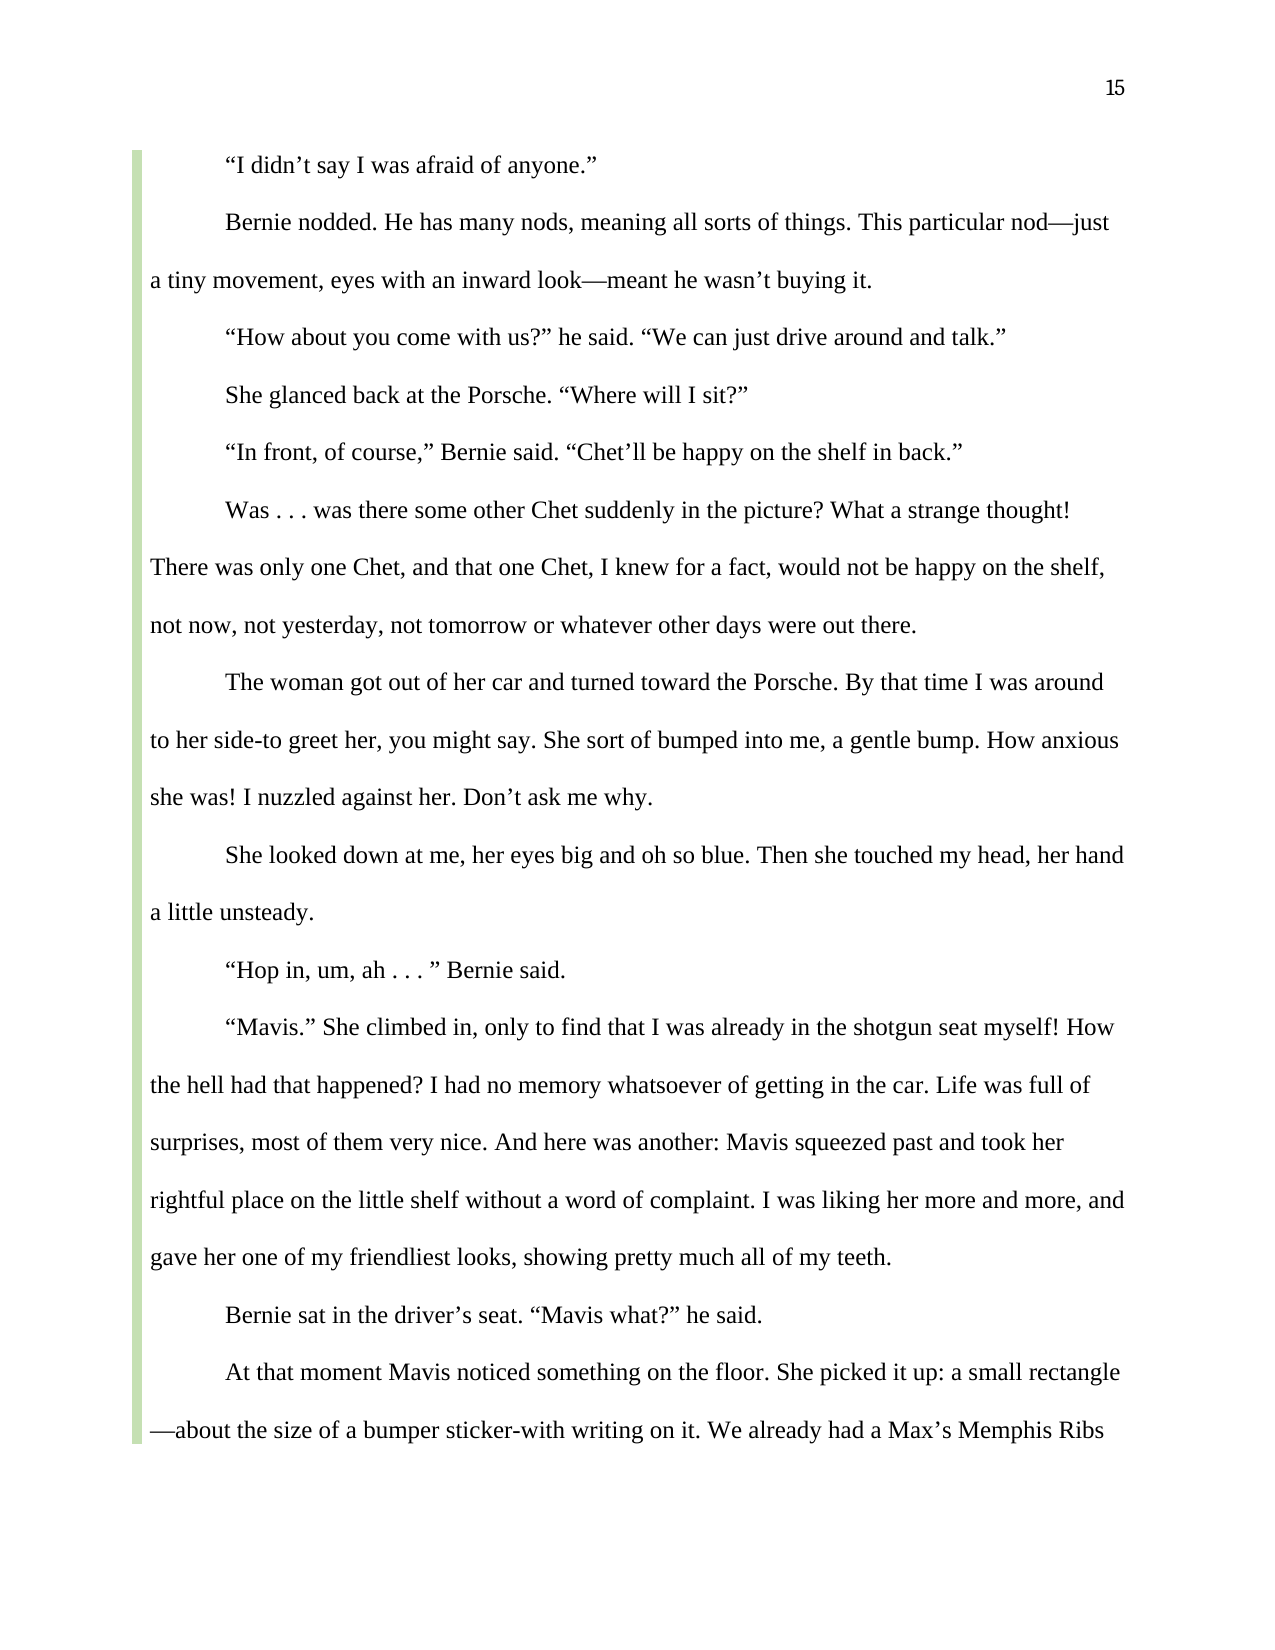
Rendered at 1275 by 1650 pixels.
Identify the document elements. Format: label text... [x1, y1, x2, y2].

text “In front, of course,” Bernie said. “Chet’ll be happy on the shelf in back.” [142, 437, 1125, 466]
text Bernie nodded. He has many nods, meaning all sorts of things. This particular nod—just a tiny movement, eyes with an inward look—meant he wasn’t buying it. [142, 207, 1125, 294]
text The woman got out of her car and turned toward the Porsche. By that time I was around to her side-to greet her, you might say. She sort of bumped into me, a gentle bump. How anxious she was! I nuzzled against her. Don’t ask me why. [142, 667, 1125, 811]
text “How about you come with us?” he said. “We can just drive around and talk.” [142, 322, 1125, 351]
text “Hop in, um, ah . . . ” Bernie said. [142, 955, 1125, 984]
text She glanced back at the Porsche. “Where will I sit?” [142, 380, 1125, 409]
text “I didn’t say I was afraid of anyone.” [150, 150, 1125, 179]
text Was . . . was there some other Chet suddenly in the picture? What a strange thought! There was only one Chet, and that one Chet, I knew for a fact, would not be happy on the shelf, not now, not yesterday, not tomorrow or whatever other days were out there. [142, 495, 1125, 639]
text Bernie sat in the driver’s seat. “Mavis what?” he said. [142, 1300, 1125, 1329]
text “Mavis.” She climbed in, only to find that I was already in the shotgun seat myself! How the hell had that happened? I had no memory whatsoever of getting in the car. Life was full of surprises, most of them very nice. And here was another: Mavis squeezed past and took her rightful place on the little shelf without a word of complaint. I was liking her more and more, and gave her one of my friendliest looks, showing pretty much all of my teeth. [142, 1012, 1125, 1271]
text She looked down at me, her eyes big and oh so blue. Then she touched my head, her hand a little unsteady. [142, 840, 1125, 926]
